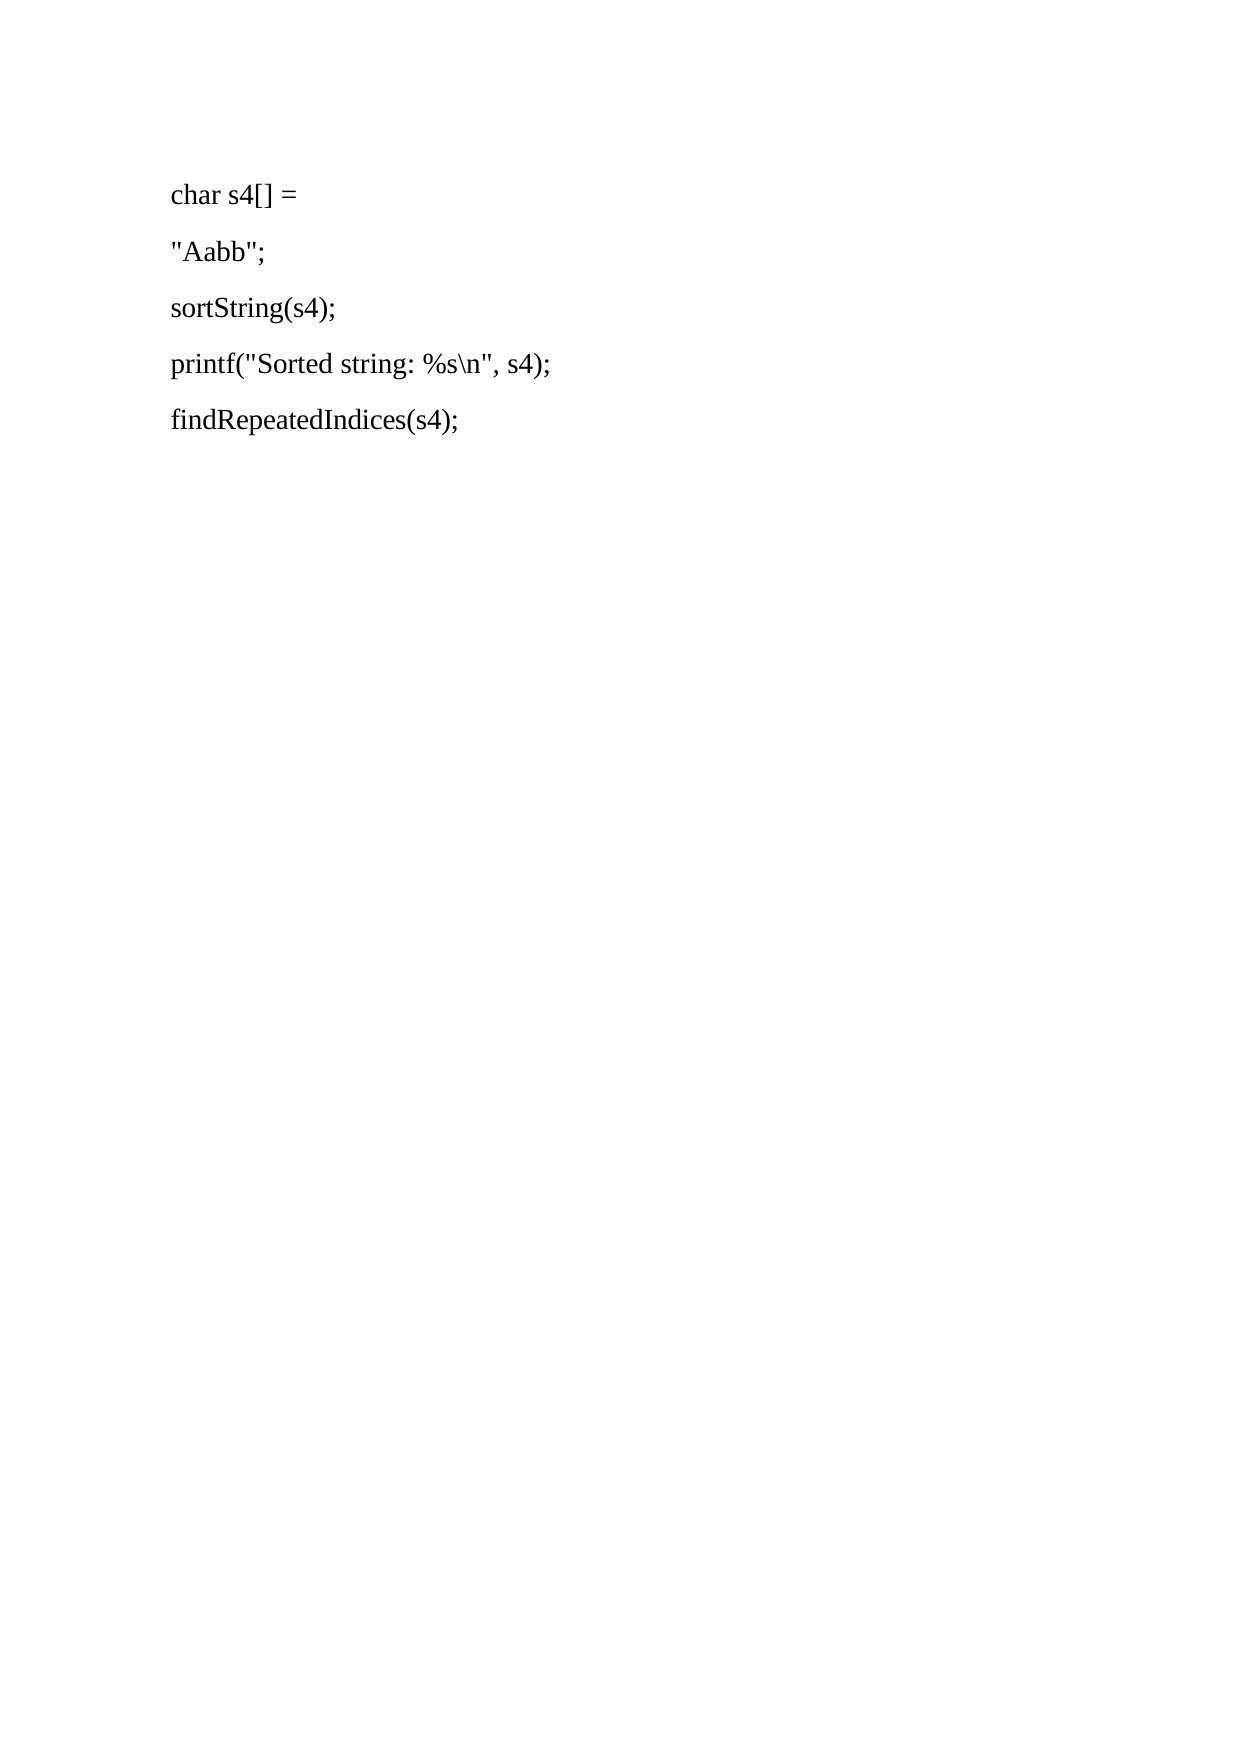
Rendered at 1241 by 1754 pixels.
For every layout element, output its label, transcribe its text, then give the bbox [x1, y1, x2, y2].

text printf("Sorted string: %s\n", s4); findRepeatedIndices(s4); [170, 346, 587, 436]
text char s4[] = "Aabb"; sortString(s4); [170, 177, 398, 323]
